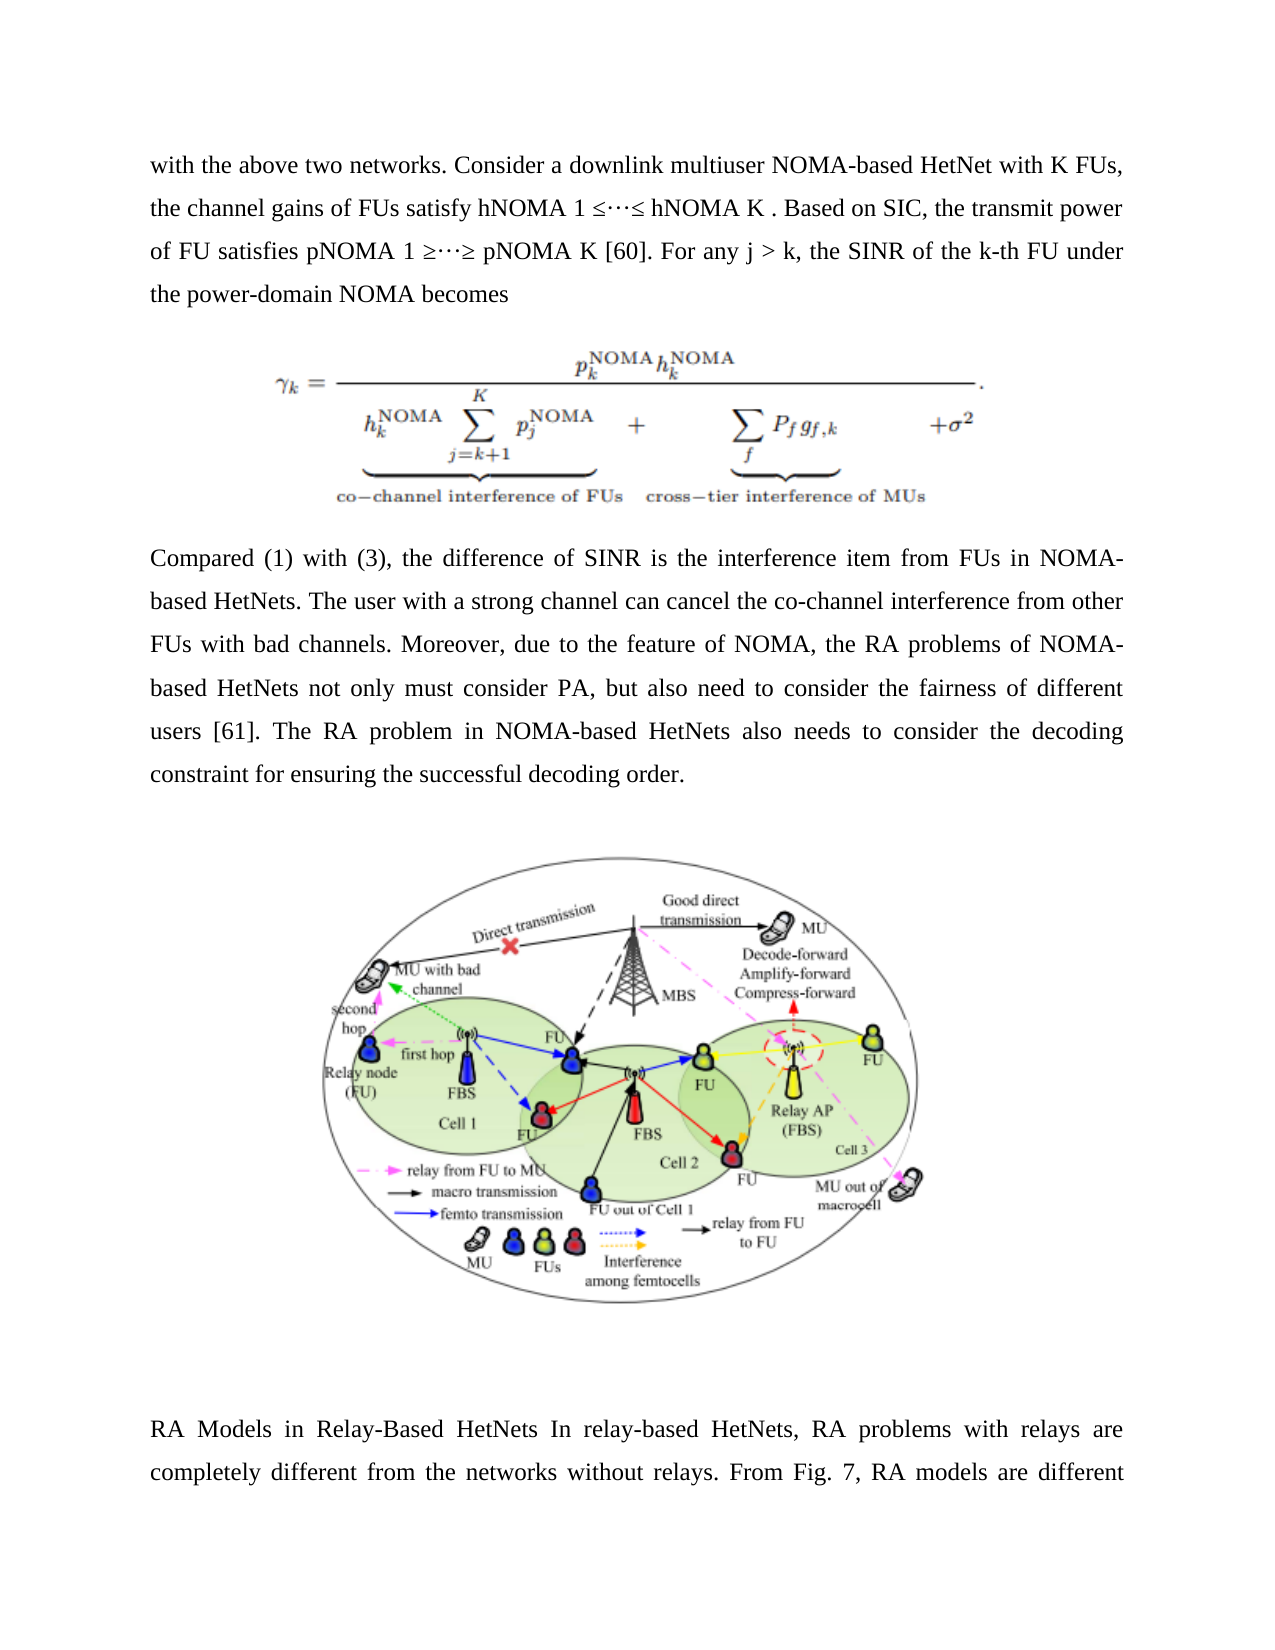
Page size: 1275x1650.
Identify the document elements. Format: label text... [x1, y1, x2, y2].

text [150, 1414, 1125, 1486]
picture [296, 818, 979, 1324]
text Compared (1) with (3), the difference of SINR is the interference item from FUs in NOMA-based HetNets. The user with a strong channel can cancel the co-channel interference from other FUs with bad channels. Moreover, due to the feature of NOMA, the RA problems of NOMA-based HetNets not only must consider PA, but also need to consider the fairness of different users [61]. The RA problem in NOMA-based HetNets also needs to consider the decoding constraint for ensuring the successful decoding order. [150, 543, 1125, 788]
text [150, 150, 1125, 308]
picture [272, 339, 1003, 513]
